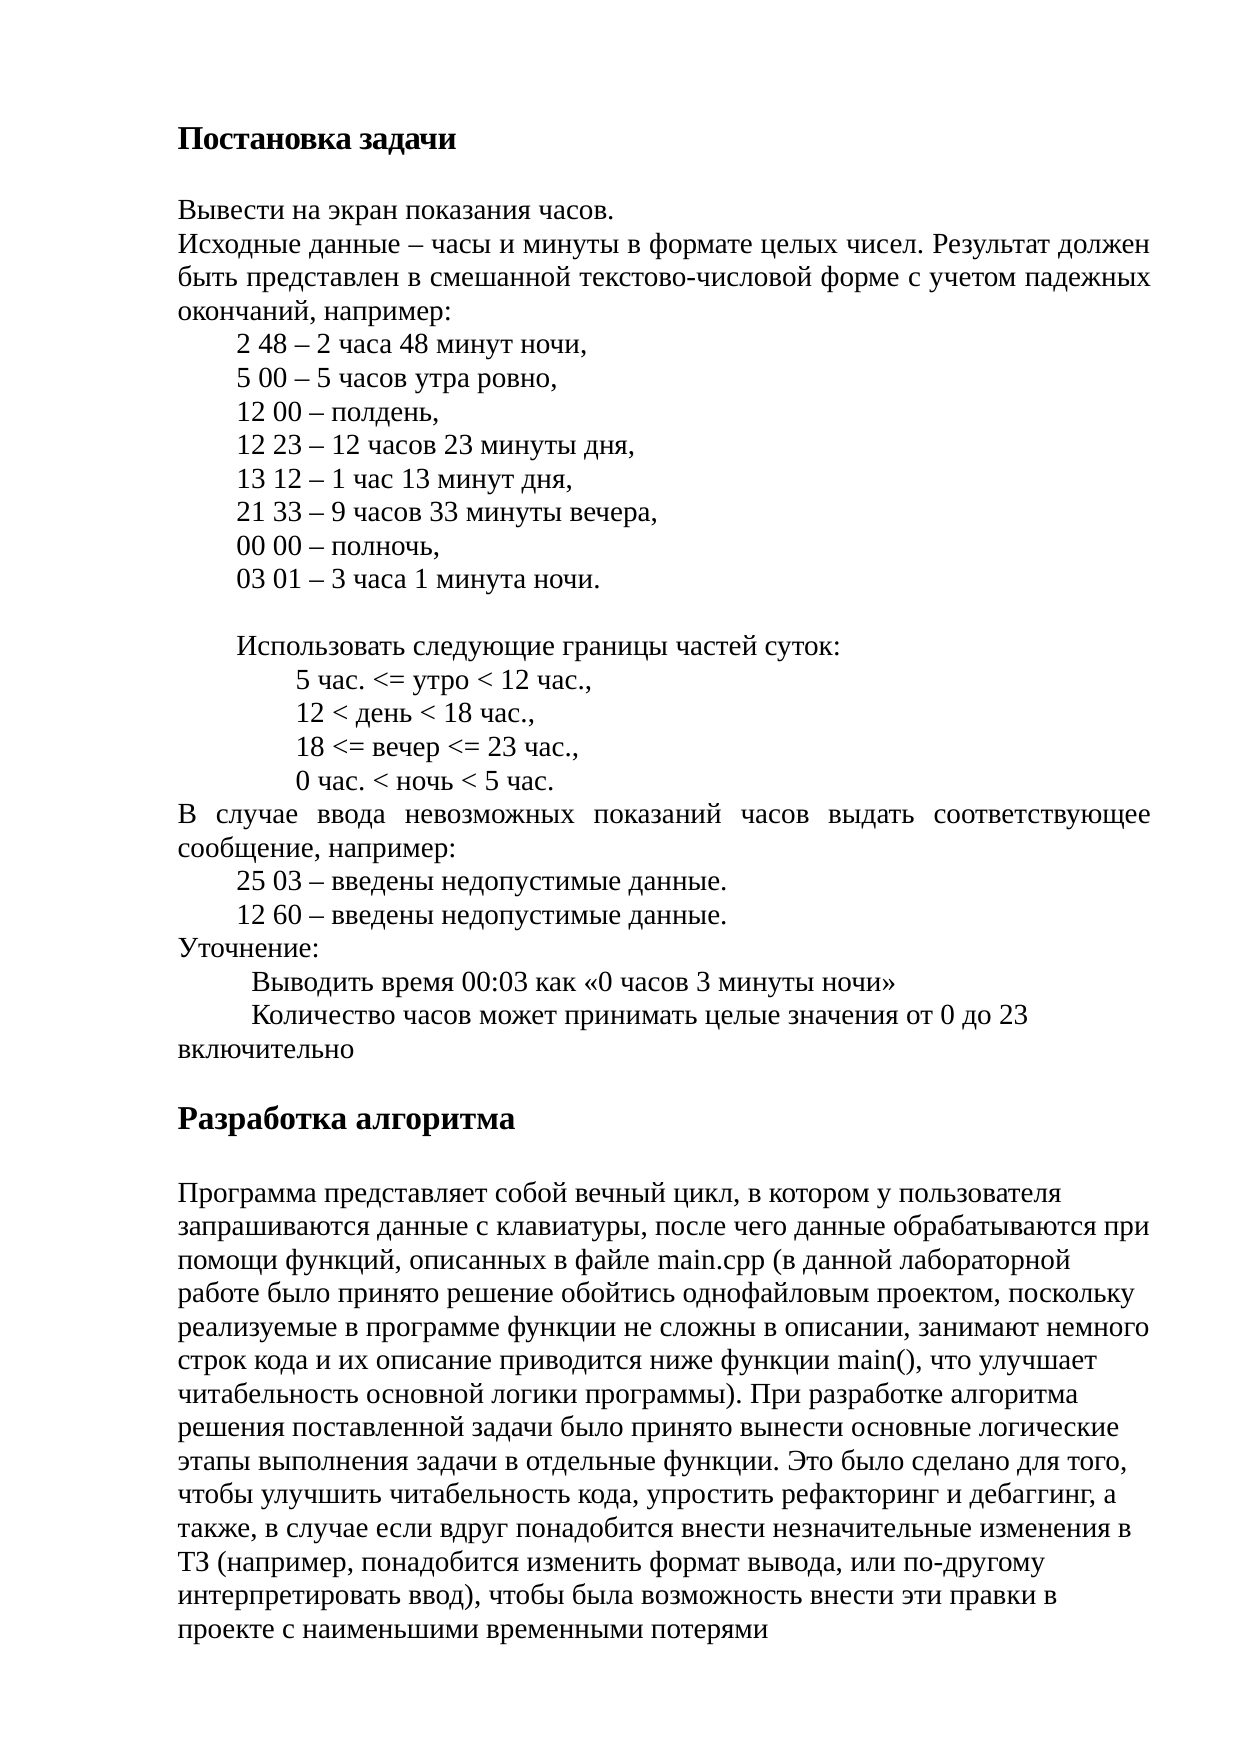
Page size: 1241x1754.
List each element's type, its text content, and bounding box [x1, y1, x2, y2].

text В случае ввода невозможных показаний часов выдать соответствующее сообщение, например: [177, 796, 1152, 863]
text 25 03 – введены недопустимые данные. [177, 863, 1152, 897]
text 12 60 – введены недопустимые данные. [177, 897, 1152, 930]
text Исходные данные – часы и минуты в формате целых чисел. Результат должен быть представлен в смешанной текстово-числовой форме с учетом падежных окончаний, например: [177, 226, 1152, 327]
text Уточнение: [177, 930, 1152, 964]
text Количество часов может принимать целые значения от 0 до 23 включительно [177, 997, 1152, 1064]
text 2 48 – 2 часа 48 минут ночи, [177, 327, 1152, 360]
text Программа представляет собой вечный цикл, в котором у пользователя запрашиваются данные с клавиатуры, после чего данные обрабатываются при помощи функций, описанных в файле main.cpp (в данной лабораторной работе было принято решение обойтись однофайловым проектом, поскольку реализуемые в программе функции не сложны в описании, занимают немного строк кода и их описание приводится ниже функции main(), что улучшает читабельность основной логики программы). При разработке алгоритма решения поставленной задачи было принято вынести основные логические этапы выполнения задачи в отдельные функции. Это было сделано для того, чтобы улучшить читабельность кода, упростить рефакторинг и дебаггинг, а также, в случае если вдруг понадобится внести незначительные изменения в ТЗ (например, понадобится изменить формат вывода, или по-другому интерпретировать ввод), чтобы была возможность внести эти правки в проекте с наименьшими временными потерями [177, 1175, 1152, 1644]
text 21 33 – 9 часов 33 минуты вечера, [177, 494, 1152, 528]
text 5 00 – 5 часов утра ровно, [177, 360, 1152, 394]
text Вывести на экран показания часов. [177, 192, 1152, 226]
text Выводить время 00:03 как «0 часов 3 минуты ночи» [177, 964, 1152, 997]
text 18 <= вечер <= 23 час., [236, 729, 1152, 763]
text 12 < день < 18 час., [236, 696, 1152, 729]
text 5 час. <= утро < 12 час., [236, 662, 1152, 696]
text 12 00 – полдень, [177, 394, 1152, 427]
text 12 23 – 12 часов 23 минуты дня, [177, 427, 1152, 461]
text 03 01 – 3 часа 1 минута ночи. [177, 561, 1152, 595]
text Использовать следующие границы частей суток: [177, 628, 1152, 662]
text 0 час. < ночь < 5 час. [236, 763, 1152, 796]
text Разработка алгоритма [177, 1098, 1152, 1136]
text 13 12 – 1 час 13 минут дня, [177, 461, 1152, 494]
text Постановка задачи [177, 118, 1152, 156]
text 00 00 – полночь, [177, 528, 1152, 561]
